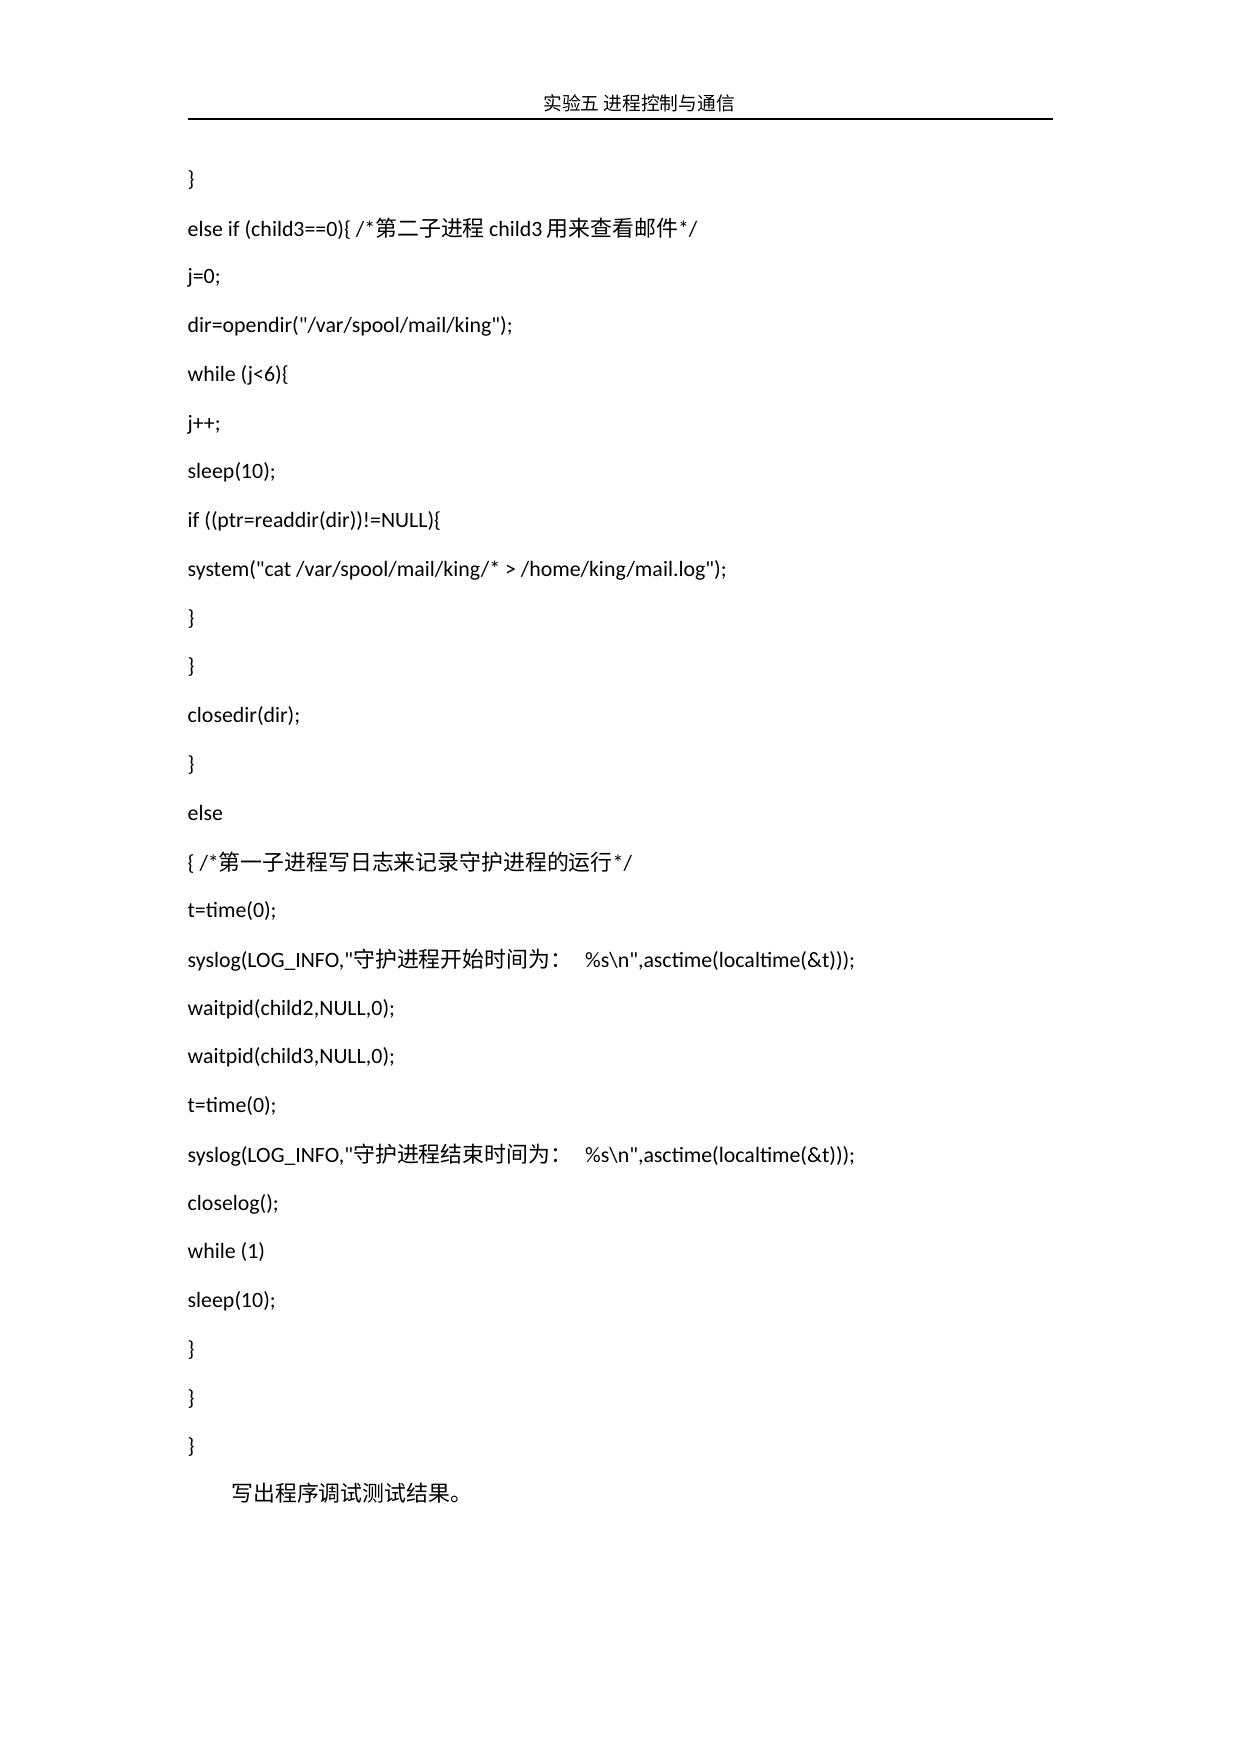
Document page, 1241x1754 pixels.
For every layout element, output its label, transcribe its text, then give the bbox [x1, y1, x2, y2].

text 写出程序调试测试结果。 [187, 1475, 1053, 1508]
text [187, 162, 1053, 1462]
